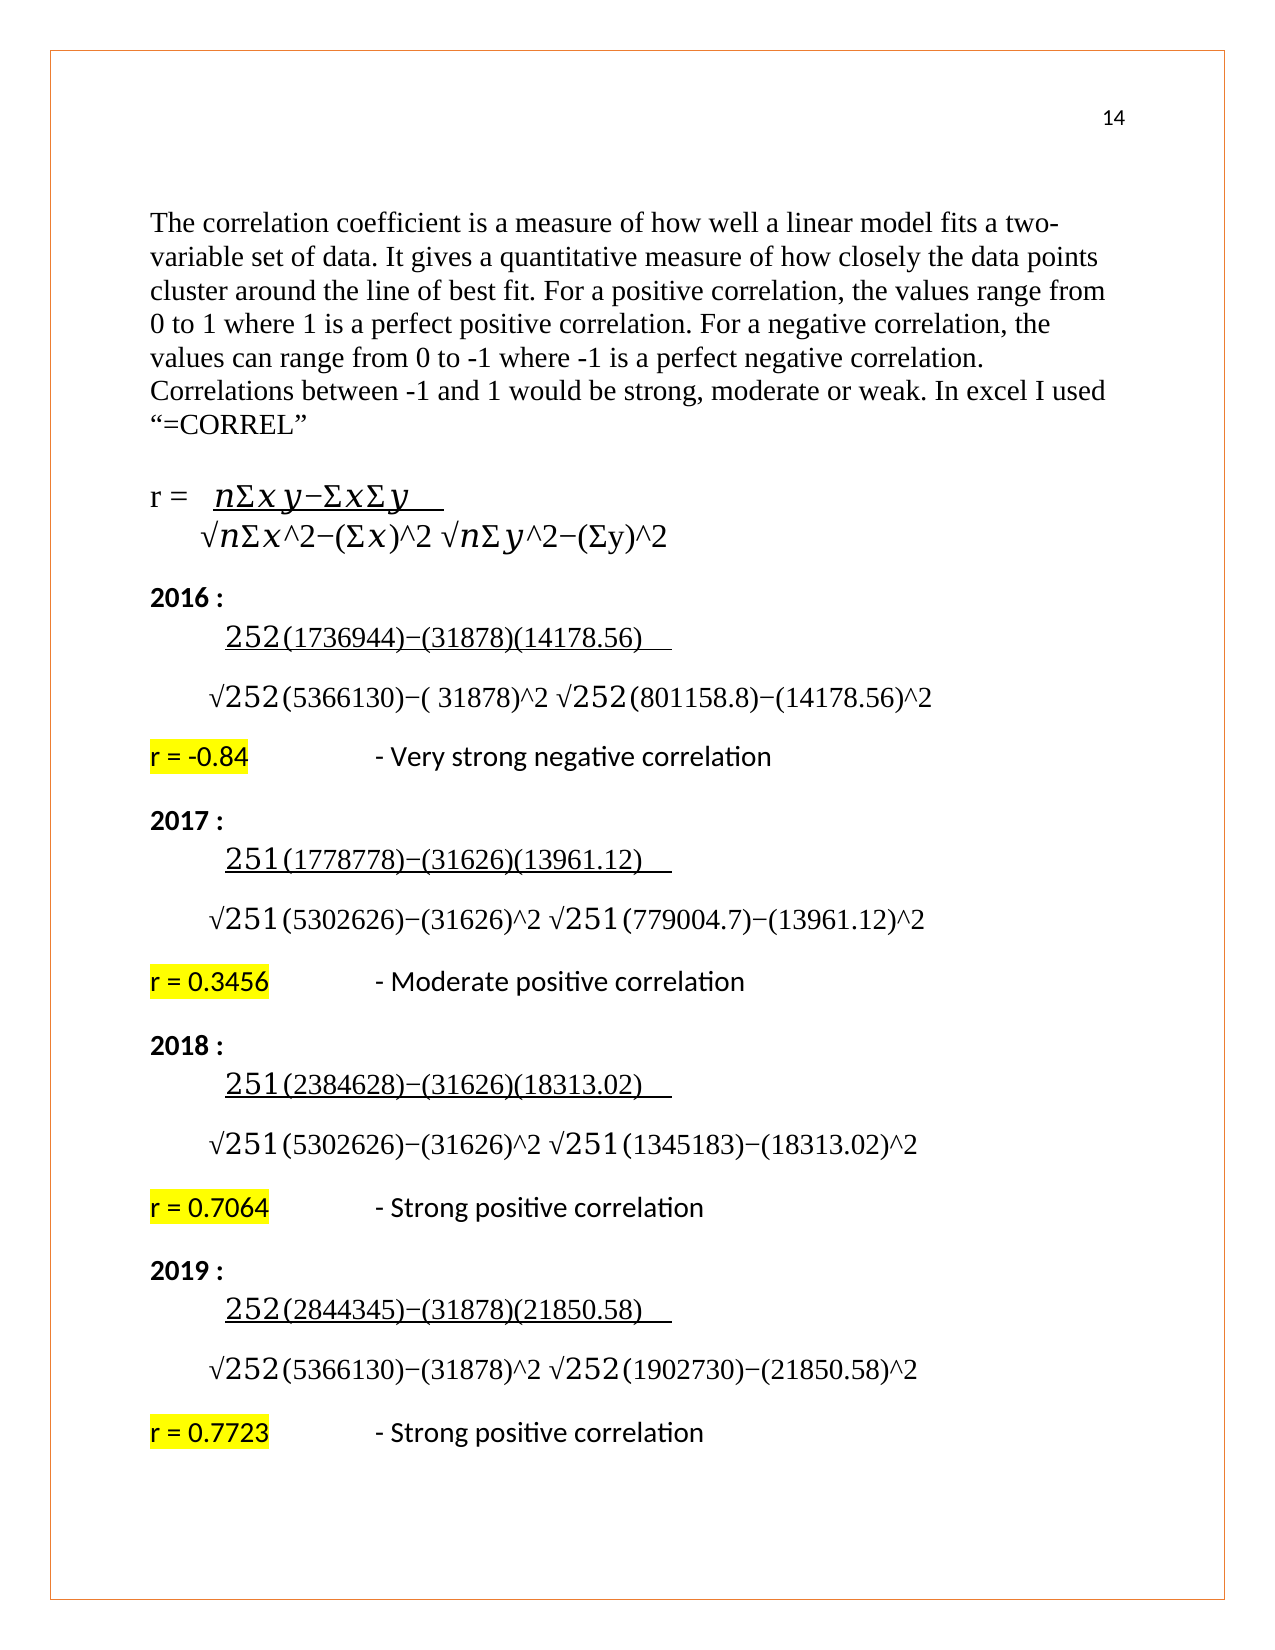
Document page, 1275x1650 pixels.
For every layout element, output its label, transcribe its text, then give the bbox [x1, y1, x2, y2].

text √252(5366130)−(31878)^2 √252(1902730)−(21850.58)^2 [150, 1351, 1125, 1386]
text √251(5302626)−(31626)^2 √251(1345183)−(18313.02)^2 [150, 1126, 1125, 1161]
text r = 0.3456 - Moderate positive correlation [150, 963, 1125, 999]
text r = -0.84 - Very strong negative correlation [150, 738, 1125, 774]
text 2018 : [150, 1027, 1125, 1063]
text The correlation coefficient is a measure of how well a linear model fits a two-variable set of data. It gives a quantitative measure of how closely the data points cluster around the line of best fit. For a positive correlation, the values range from 0 to 1 where 1 is a perfect positive correlation. For a negative correlation, the values can range from 0 to -1 where -1 is a perfect negative correlation. Correlations between -1 and 1 would be strong, moderate or weak. In excel I used “=CORREL” [150, 206, 1125, 440]
text 2017 : [150, 802, 1125, 837]
text 252(1736944)−(31878)(14178.56) [150, 618, 1125, 653]
text r = 0.7723 - Strong positive correlation [269, 1414, 1125, 1449]
text 2019 : [150, 1252, 1125, 1288]
text √251(5302626)−(31626)^2 √251(779004.7)−(13961.12)^2 [150, 901, 1125, 936]
text r = 0.7064 - Strong positive correlation [269, 1189, 1125, 1224]
text 251(2384628)−(31626)(18313.02) [150, 1065, 1125, 1101]
text √𝑛Σ𝑥^2−(Σ𝑥)^2 √𝑛Σ𝑦^2−(Σy)^2 [150, 514, 1125, 554]
text √252(5366130)−( 31878)^2 √252(801158.8)−(14178.56)^2 [150, 678, 1125, 713]
text r = 𝑛Σ𝑥𝑦−Σ𝑥Σ𝑦 [150, 474, 1125, 514]
text 252(2844345)−(31878)(21850.58) [150, 1291, 1125, 1326]
text 251(1778778)−(31626)(13961.12) [150, 840, 1125, 876]
text 2016 : [150, 579, 1125, 615]
